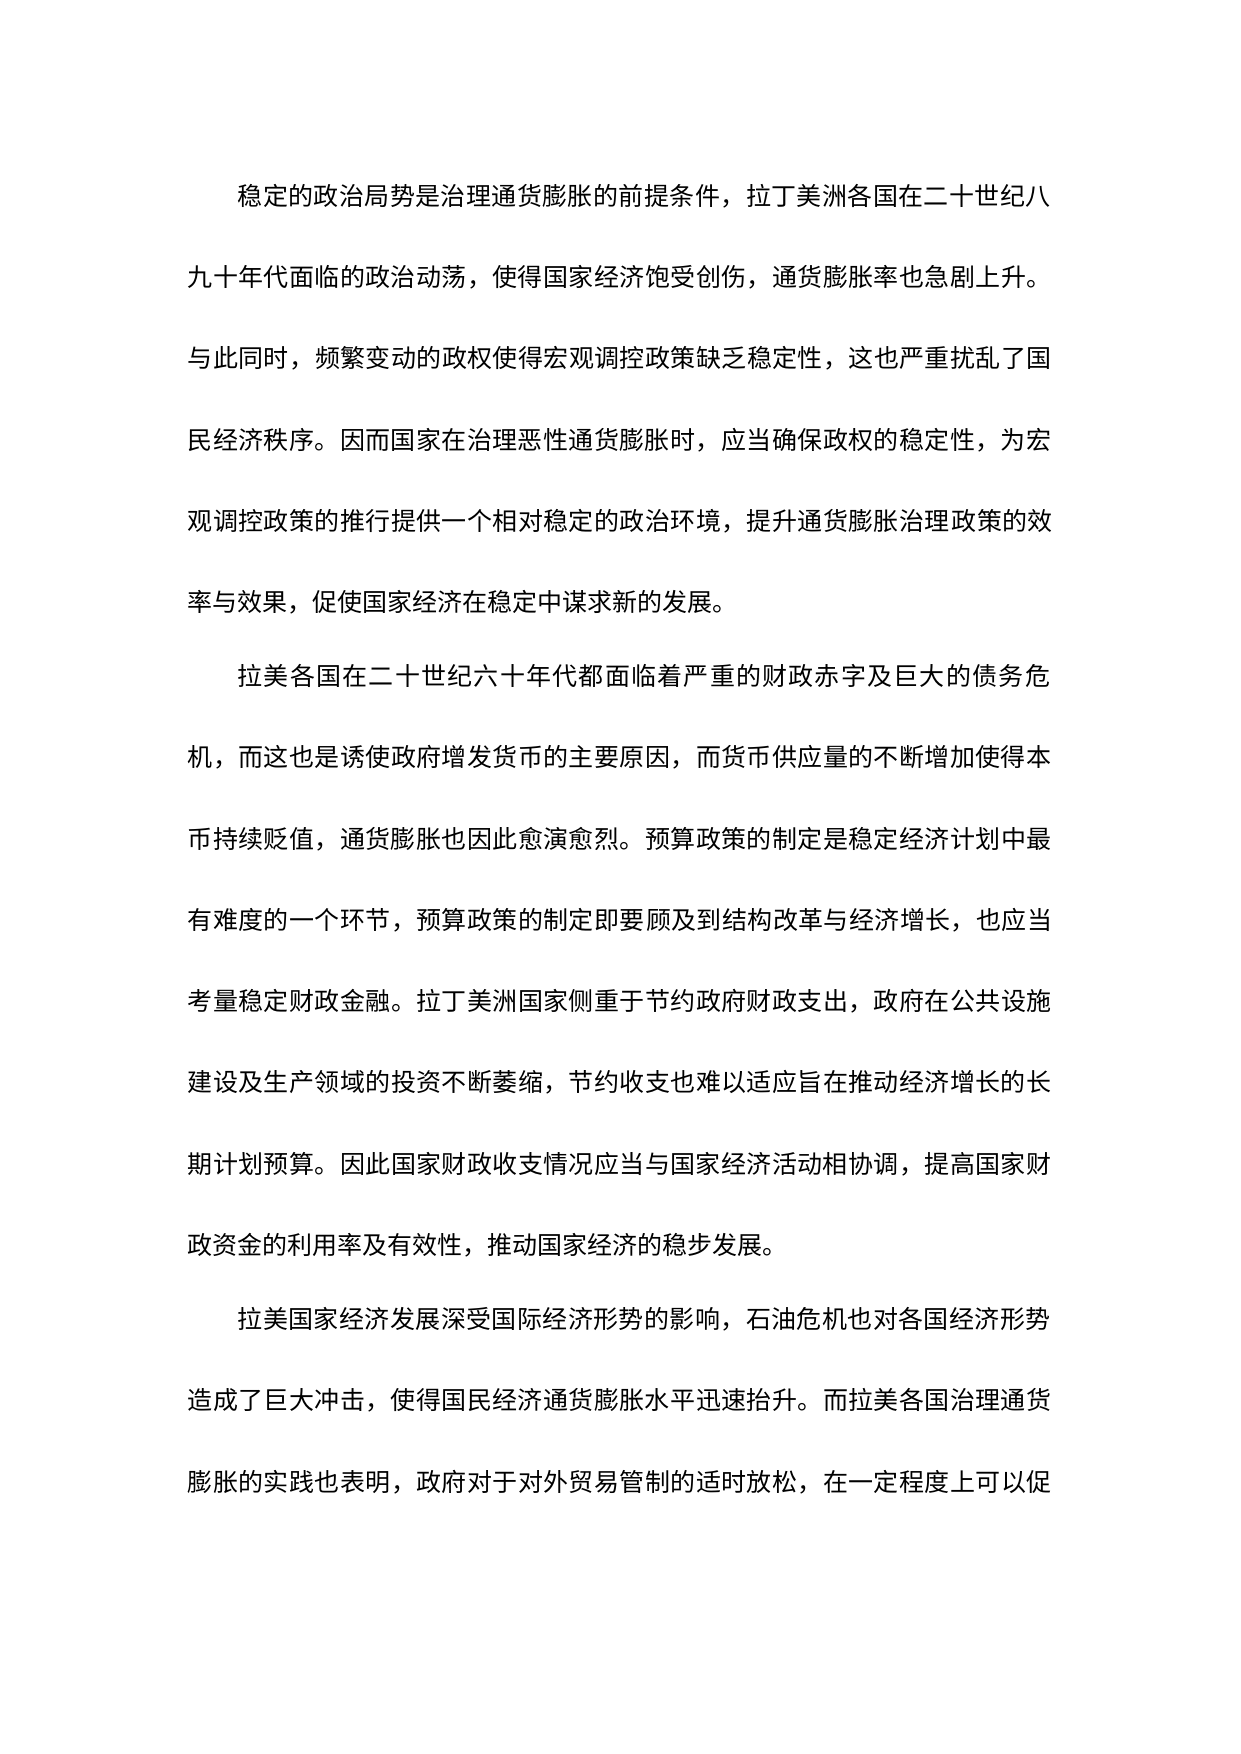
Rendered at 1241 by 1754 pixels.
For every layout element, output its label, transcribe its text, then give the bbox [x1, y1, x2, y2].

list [187, 1285, 1053, 1513]
list 稳定的政治局势是治理通货膨胀的前提条件，拉丁美洲各国在二十世纪八九十年代面临的政治动荡，使得国家经济饱受创伤，通货膨胀率也急剧上升。与此同时，频繁变动的政权使得宏观调控政策缺乏稳定性，这也严重扰乱了国民经济秩序。因而国家在治理恶性通货膨胀时，应当确保政权的稳定性，为宏观调控政策的推行提供一个相对稳定的政治环境，提升通货膨胀治理政策的效率与效果，促使国家经济在稳定中谋求新的发展。 [187, 162, 1053, 633]
list 拉美各国在二十世纪六十年代都面临着严重的财政赤字及巨大的债务危机，而这也是诱使政府增发货币的主要原因，而货币供应量的不断增加使得本币持续贬值，通货膨胀也因此愈演愈烈。预算政策的制定是稳定经济计划中最有难度的一个环节，预算政策的制定即要顾及到结构改革与经济增长，也应当考量稳定财政金融。拉丁美洲国家侧重于节约政府财政支出，政府在公共设施建设及生产领域的投资不断萎缩，节约收支也难以适应旨在推动经济增长的长期计划预算。因此国家财政收支情况应当与国家经济活动相协调，提高国家财政资金的利用率及有效性，推动国家经济的稳步发展。 [187, 642, 1053, 1276]
